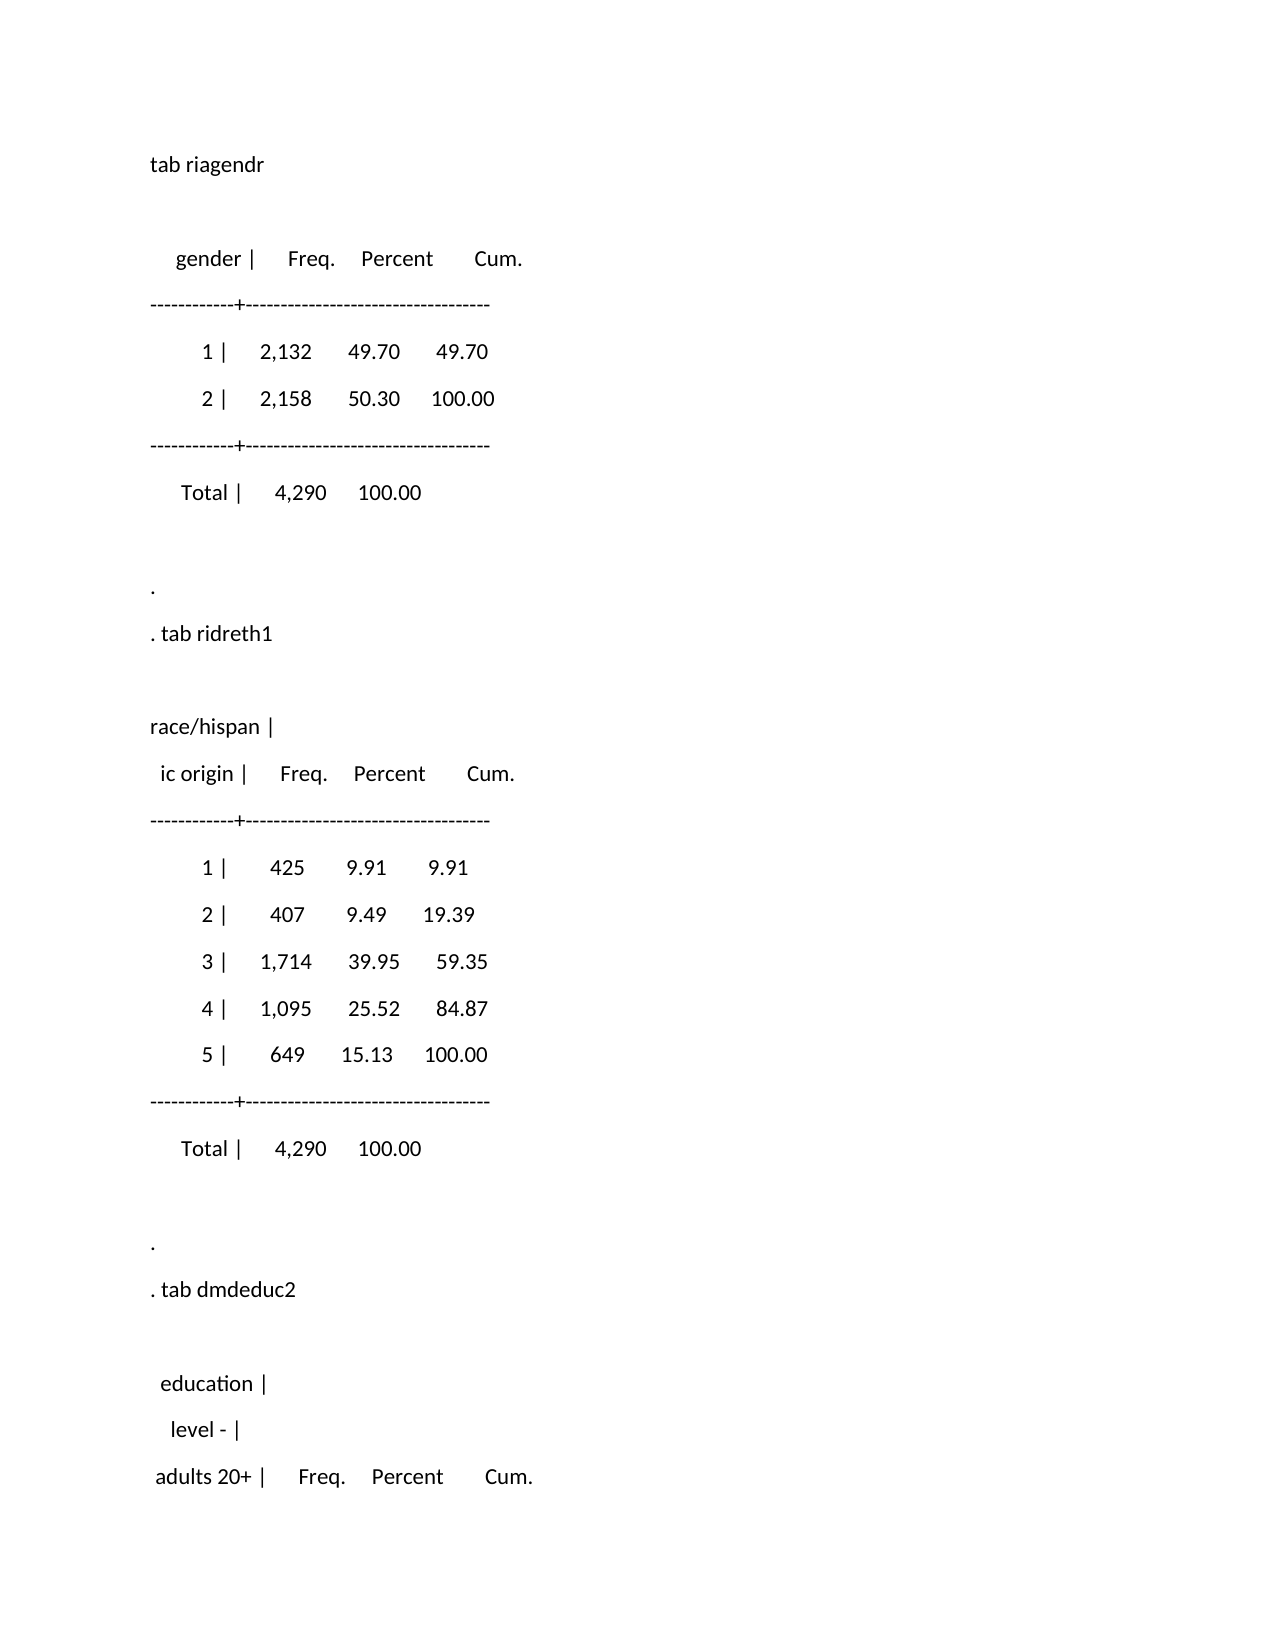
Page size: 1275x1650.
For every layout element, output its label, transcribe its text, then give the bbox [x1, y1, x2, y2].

text ------------+----------------------------------- [150, 291, 1125, 319]
text 4 | 1,095 25.52 84.87 [150, 994, 1125, 1022]
text race/hispan | [150, 712, 1125, 741]
text ------------+----------------------------------- [150, 1087, 1125, 1116]
text 1 | 2,132 49.70 49.70 [150, 337, 1125, 366]
text gender | Freq. Percent Cum. [150, 244, 1125, 272]
text 2 | 2,158 50.30 100.00 [150, 384, 1125, 412]
text education | [150, 1369, 1125, 1397]
text 2 | 407 9.49 19.39 [150, 900, 1125, 928]
text adults 20+ | Freq. Percent Cum. [150, 1462, 1125, 1491]
text ------------+----------------------------------- [150, 806, 1125, 834]
text . tab dmdeduc2 [150, 1275, 1125, 1303]
text level - | [150, 1416, 1125, 1444]
text ic origin | Freq. Percent Cum. [150, 759, 1125, 787]
text . tab ridreth1 [150, 619, 1125, 647]
text ------------+----------------------------------- [150, 431, 1125, 459]
text Total | 4,290 100.00 [150, 478, 1125, 506]
text tab riagendr [150, 150, 1125, 178]
text 3 | 1,714 39.95 59.35 [150, 947, 1125, 975]
text Total | 4,290 100.00 [150, 1134, 1125, 1162]
text 1 | 425 9.91 9.91 [150, 853, 1125, 881]
text . [150, 572, 1125, 600]
text . [150, 1228, 1125, 1256]
text 5 | 649 15.13 100.00 [150, 1041, 1125, 1069]
